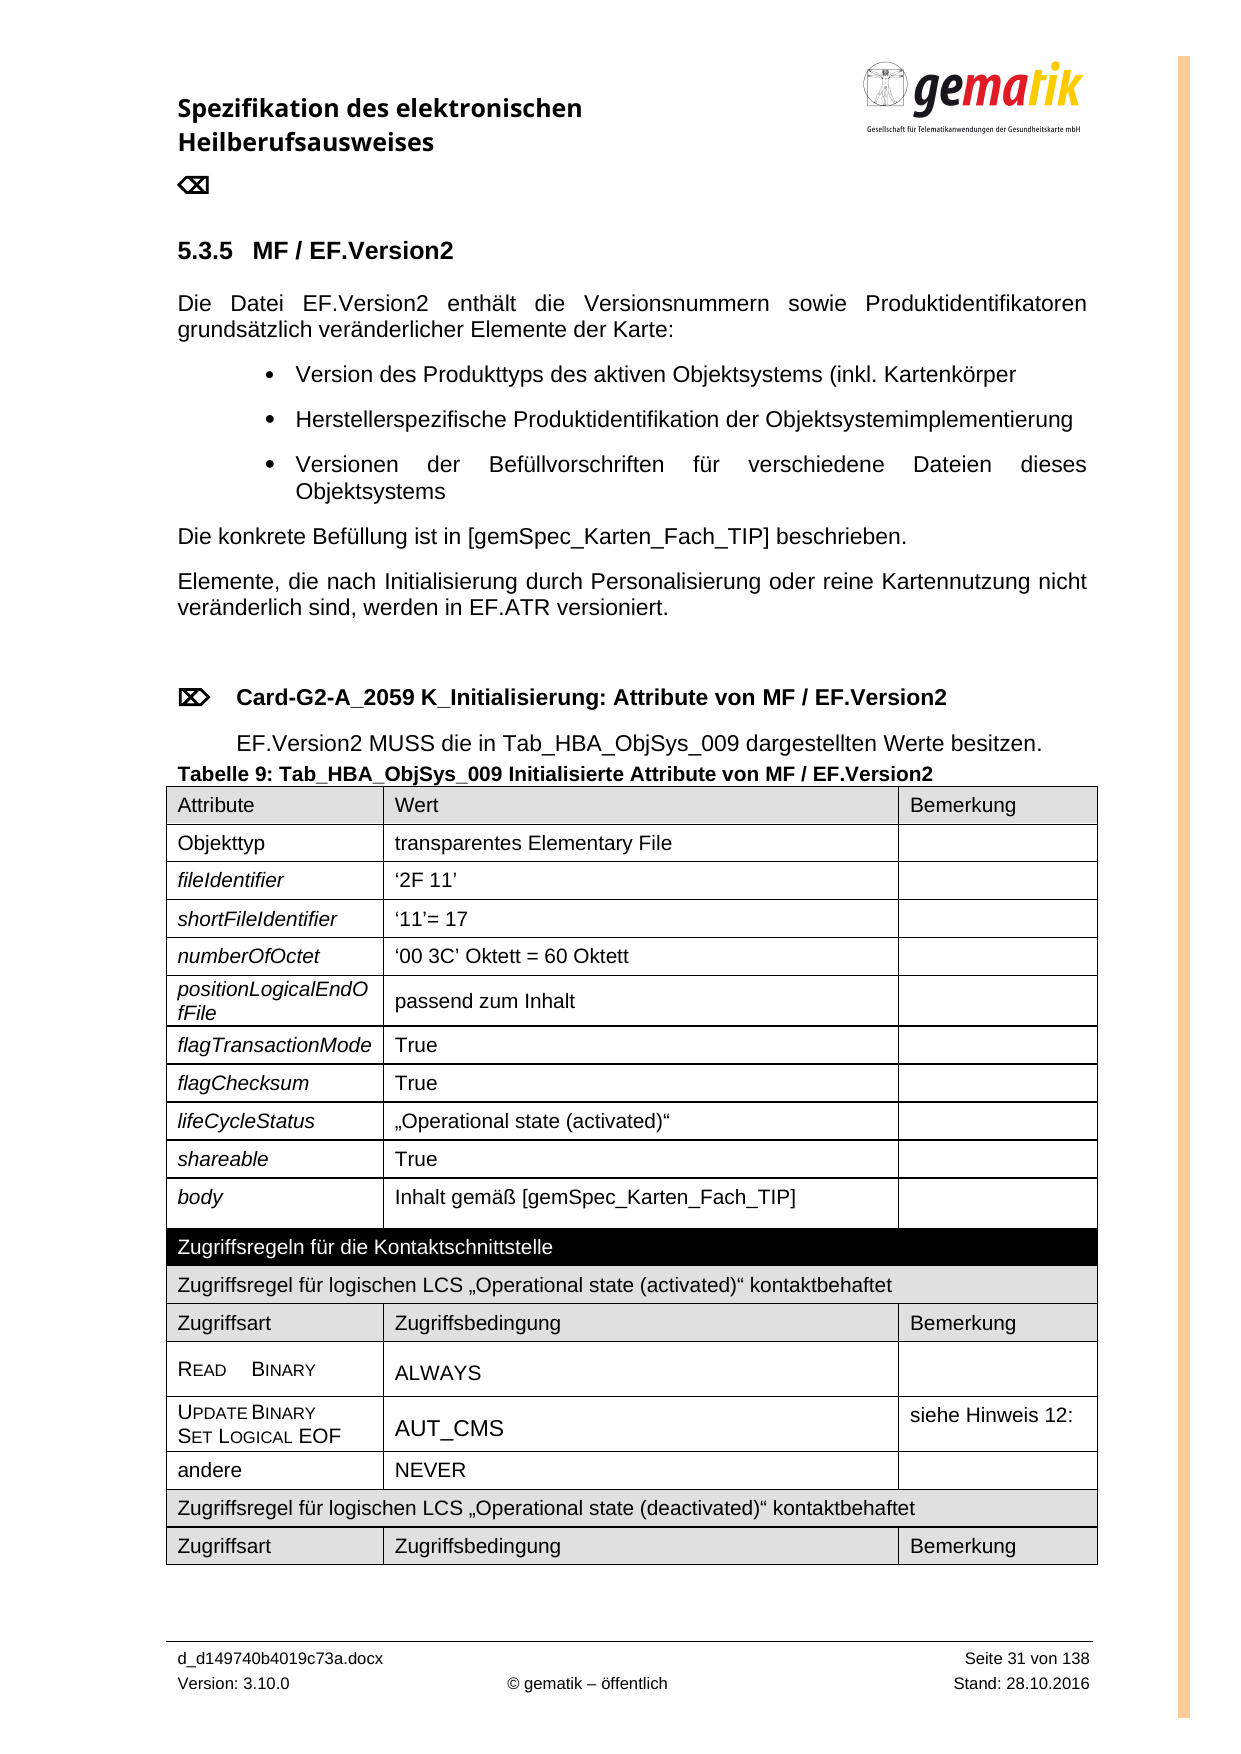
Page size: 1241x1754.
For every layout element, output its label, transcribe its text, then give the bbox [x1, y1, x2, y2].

table_cell [899, 938, 1097, 974]
table_cell transparentes Elementary File [384, 825, 898, 861]
table_cell ‘2F 11’ [384, 862, 898, 898]
table_cell [899, 1065, 1097, 1101]
picture [854, 56, 1086, 143]
table_cell [899, 1179, 1097, 1228]
table_cell True [384, 1065, 898, 1101]
table_cell shareable [167, 1141, 383, 1177]
table_cell ‘00 3C’ Oktett = 60 Oktett [384, 938, 898, 974]
table_cell passend zum Inhalt [384, 976, 898, 1025]
table_cell flagTransactionMode [167, 1027, 383, 1063]
text Versionen der Befüllvorschriften für verschiedene Dateien dieses Objektsystems [266, 451, 1087, 504]
text Elemente, die nach Initialisierung durch Personalisierung oder reine Kartennutzung nicht veränderlich sind, werden in EF.ATR versioniert. [177, 568, 1087, 621]
text Card-G2-A_2059 K_Initialisierung: Attribute von MF / EF.Version2 [177, 684, 1087, 711]
table_cell Inhalt gemäß [gemSpec_Karten_Fach_TIP] [384, 1179, 898, 1228]
subtitle MF / EF.Version2 [177, 236, 1087, 264]
table_cell [899, 1103, 1097, 1139]
table_cell AUT_CMS [384, 1397, 898, 1451]
table_cell ‘11’= 17 [384, 900, 898, 937]
text Tabelle 9: Tab_HBA_ObjSys_009 Initialisierte Attribute von MF / EF.Version2 [177, 762, 1087, 786]
text Die Datei EF.Version2 enthält die Versionsnummern sowie Produktidentifikatoren grundsätzlich veränderlicher Elemente der Karte: [177, 289, 1087, 342]
table_header Bemerkung [899, 787, 1097, 823]
text Version des Produkttyps des aktiven Objektsystems (inkl. Kartenkörper [266, 361, 1087, 387]
table_cell Zugriffsbedingung [384, 1528, 898, 1564]
table_cell „Operational state (activated)“ [384, 1103, 898, 1139]
table_cell [899, 862, 1097, 898]
table_cell Zugriffsbedingung [384, 1304, 898, 1341]
table_cell body [167, 1179, 383, 1228]
table_cell Zugriffsregel für logischen LCS „Operational state (activated)“ kontaktbehaftet [167, 1266, 1097, 1303]
text EF.Version2 MUSS die in Tab_HBA_ObjSys_009 dargestellten Werte besitzen. [236, 729, 1087, 756]
table_cell [899, 1141, 1097, 1177]
table_cell siehe Hinweis 12: [899, 1397, 1097, 1451]
table_cell ALWAYS [384, 1342, 898, 1396]
table_cell True [384, 1027, 898, 1063]
table_cell [899, 976, 1097, 1025]
table_cell Zugriffsart [167, 1528, 383, 1564]
table_cell True [384, 1141, 898, 1177]
table_cell flagChecksum [167, 1065, 383, 1101]
table_cell NEVER [384, 1452, 898, 1488]
table_cell numberOfOctet [167, 938, 383, 974]
table_cell Zugriffsregel für logischen LCS „Operational state (deactivated)“ kontaktbehaftet [167, 1490, 1097, 1526]
table_cell Objekttyp [167, 825, 383, 861]
table_cell [899, 1027, 1097, 1063]
table_cell [899, 1452, 1097, 1488]
table_cell lifeCycleStatus [167, 1103, 383, 1139]
table_cell [899, 825, 1097, 861]
table_cell andere [167, 1452, 383, 1488]
table_cell Zugriffsregeln für die Kontaktschnittstelle [167, 1229, 1097, 1265]
table_cell Bemerkung [899, 1528, 1097, 1564]
table_header Attribute [167, 787, 383, 823]
table_cell shortFileIdentifier [167, 900, 383, 937]
text Die konkrete Befüllung ist in [gemSpec_Karten_Fach_TIP] beschrieben. [177, 523, 1087, 549]
table_cell Update Binary Set Logical EOF [167, 1397, 383, 1451]
table_cell [899, 900, 1097, 937]
table_cell Read Binary [167, 1342, 383, 1396]
table_cell Bemerkung [899, 1304, 1097, 1341]
table_cell positionLogicalEndOfFile [167, 976, 383, 1025]
table_cell fileIdentifier [167, 862, 383, 898]
table_cell Zugriffsart [167, 1304, 383, 1341]
text Herstellerspezifische Produktidentifikation der Objektsystemimplementierung [266, 406, 1087, 432]
table_cell [899, 1342, 1097, 1396]
table_header Wert [384, 787, 898, 823]
